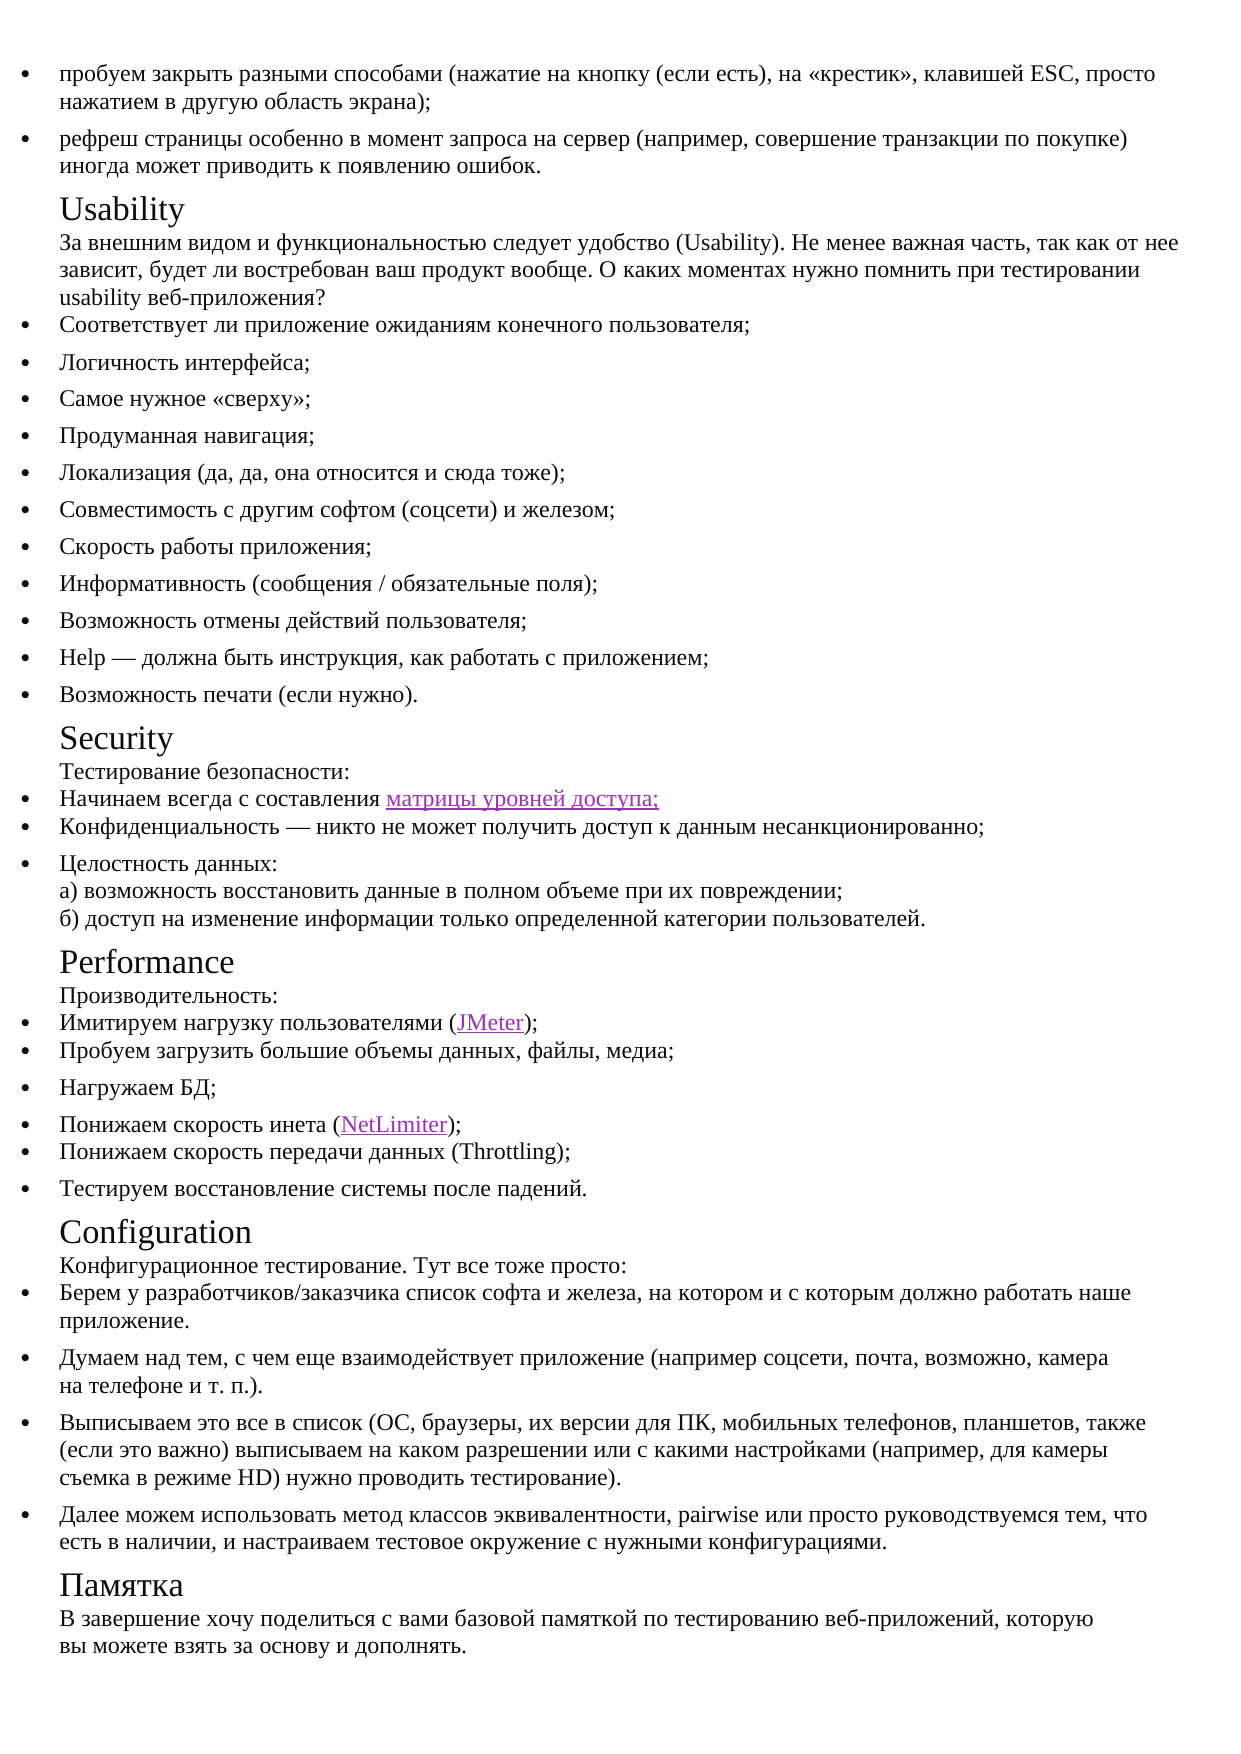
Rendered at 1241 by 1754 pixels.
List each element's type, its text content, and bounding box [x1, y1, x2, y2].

list Логичность интерфейса; [22, 347, 1181, 375]
list Думаем над тем, с чем еще взаимодействует приложение (например соцсети, почта, возможно, камера на телефоне и т. п.). [22, 1343, 1181, 1398]
list Возможность печати (если нужно). [22, 680, 1181, 708]
subtitle Security [59, 717, 1181, 757]
list рефреш страницы особенно в момент запроса на сервер (например, совершение транзакции по покупке) иногда может приводить к появлению ошибок. [22, 124, 1181, 179]
list Соответствует ли приложение ожиданиям конечного пользователя; [22, 311, 1181, 338]
list Конфиденциальность — никто не может получить доступ к данным несанкционированно; [22, 812, 1181, 839]
list Начинаем всегда с составления матрицы уровней доступа; [22, 784, 1181, 812]
list Понижаем скорость передачи данных (Throttling); [22, 1137, 1181, 1165]
list Продуманная навигация; [22, 421, 1181, 449]
list Пробуем загрузить большие объемы данных, файлы, медиа; [22, 1036, 1181, 1063]
list Берем у разработчиков/заказчика список софта и железа, на котором и с которым должно работать наше приложение. [22, 1278, 1181, 1334]
text В завершение хочу поделиться с вами базовой памяткой по тестированию веб-приложений, которую вы можете взять за основу и дополнять. [59, 1604, 1181, 1659]
list Информативность (сообщения / обязательные поля); [22, 569, 1181, 597]
list Нагружаем БД; [22, 1073, 1181, 1100]
text Производительность: [59, 981, 1181, 1008]
text За внешним видом и функциональностью следует удобство (Usability). Не менее важная часть, так как от нее зависит, будет ли востребован ваш продукт вообще. О каких моментах нужно помнить при тестировании usability веб-приложения? [59, 228, 1181, 311]
list Возможность отмены действий пользователя; [22, 606, 1181, 634]
list Самое нужное «сверху»; [22, 384, 1181, 412]
list Тестируем восстановление системы после падений. [22, 1174, 1181, 1202]
list Совместимость с другим софтом (соцсети) и железом; [22, 495, 1181, 523]
text Тестирование безопасности: [59, 757, 1181, 784]
subtitle Usability [59, 188, 1181, 228]
list Локализация (да, да, она относится и сюда тоже); [22, 458, 1181, 486]
text Конфигурационное тестирование. Тут все тоже просто: [59, 1251, 1181, 1278]
list Help — должна быть инструкция, как работать с приложением; [22, 643, 1181, 671]
subtitle Configuration [59, 1211, 1181, 1251]
subtitle Performance [59, 941, 1181, 981]
list Скорость работы приложения; [22, 532, 1181, 560]
list Понижаем скорость инета (NetLimiter); [22, 1110, 1181, 1137]
subtitle Памятка [59, 1564, 1181, 1604]
list Далее можем использовать метод классов эквивалентности, pairwise или просто руководствуемся тем, что есть в наличии, и настраиваем тестовое окружение с нужными конфигурациями. [22, 1500, 1181, 1555]
list пробуем закрыть разными способами (нажатие на кнопку (если есть), на «крестик», клавишей ESC, просто нажатием в другую область экрана); [22, 59, 1181, 114]
list Выписываем это все в список (ОС, браузеры, их версии для ПК, мобильных телефонов, планшетов, также (если это важно) выписываем на каком разрешении или с какими настройками (например, для камеры съемка в режиме HD) нужно проводить тестирование). [22, 1408, 1181, 1490]
list Имитируем нагрузку пользователями (JMeter); [22, 1008, 1181, 1036]
list Целостность данных: а) возможность восстановить данные в полном объеме при их повреждении; б) доступ на изменение информации только определенной категории пользователей. [22, 849, 1181, 932]
